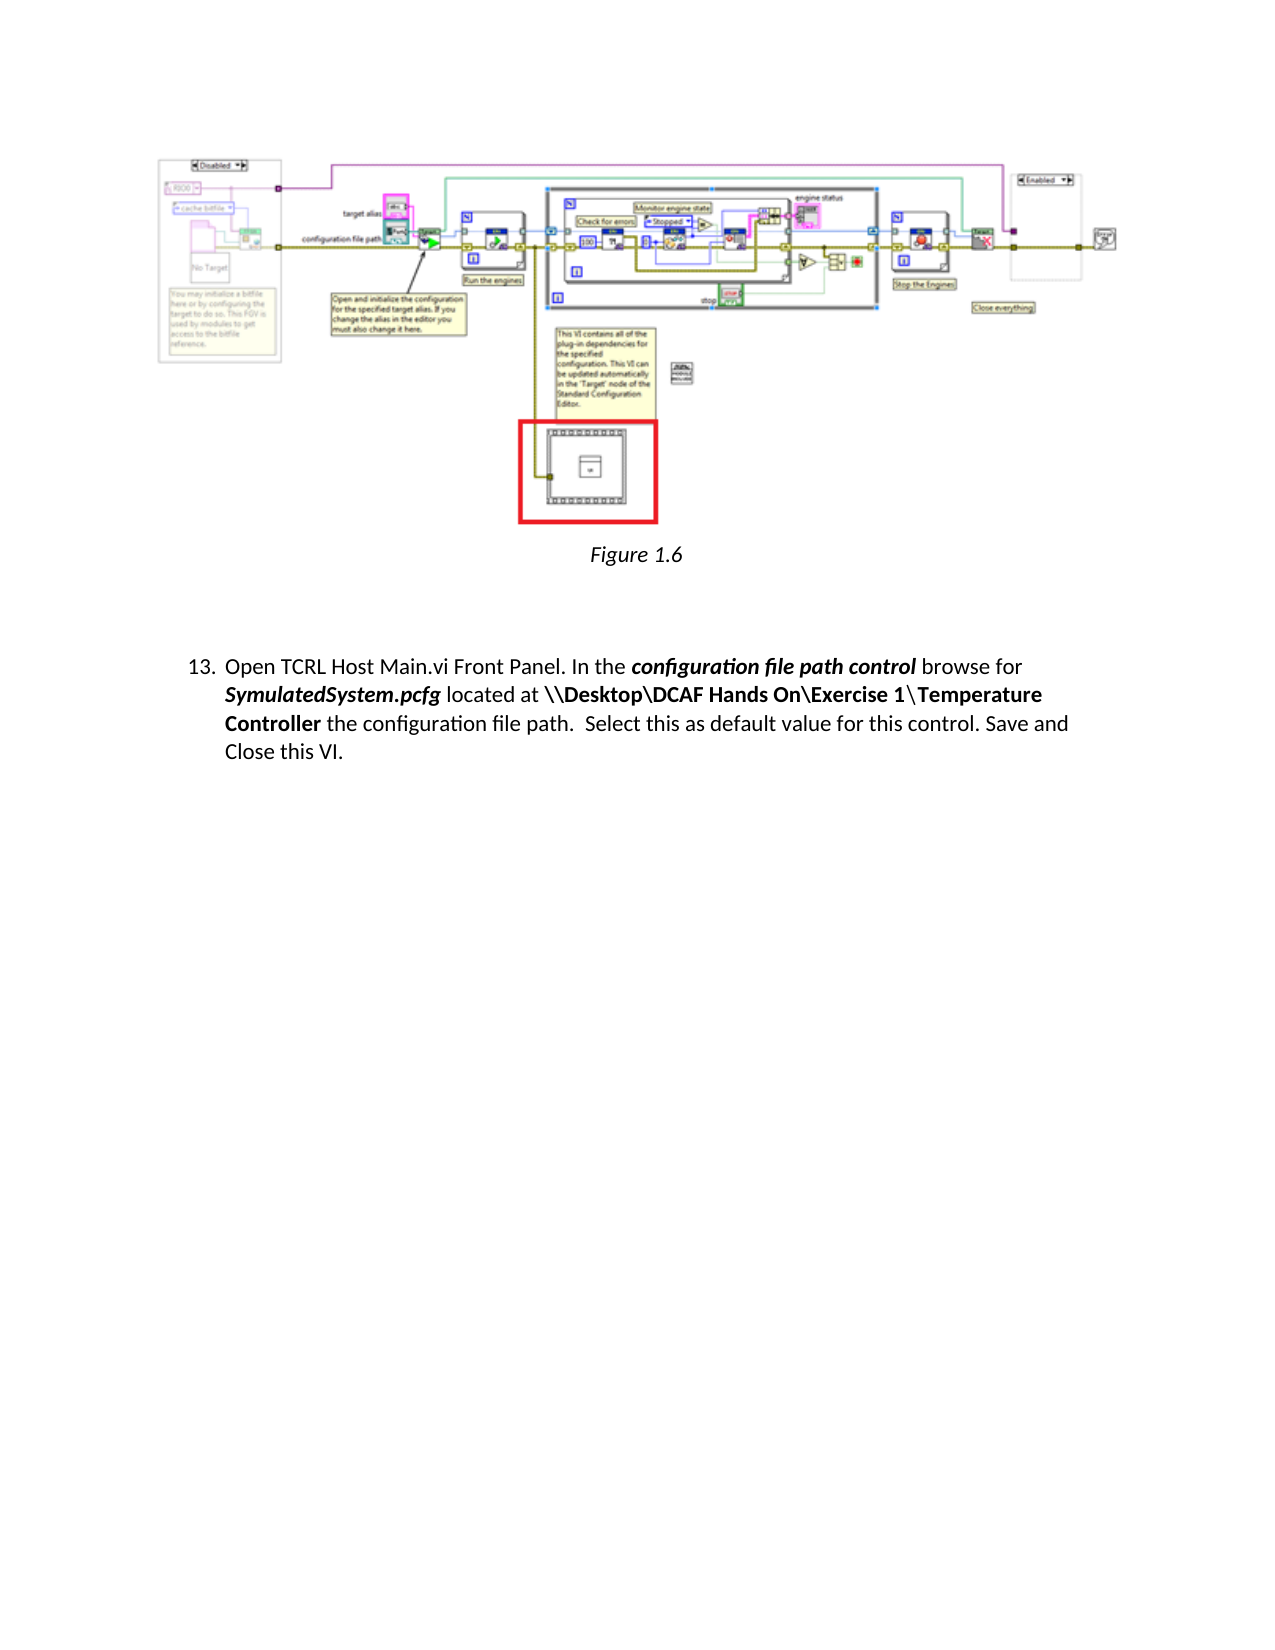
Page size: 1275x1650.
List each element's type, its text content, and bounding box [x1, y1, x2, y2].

text Figure 1.6 [150, 540, 1125, 568]
list Open TCRL Host Main.vi Front Panel. In the configuration file path control browse for SymulatedSystem.pcfg located at \\Desktop\DCAF Hands On\Exercise 1\Temperature Controller the configuration file path. Select this as default value for this control. Save and Close this VI. [187, 652, 1125, 765]
picture [150, 150, 1125, 540]
